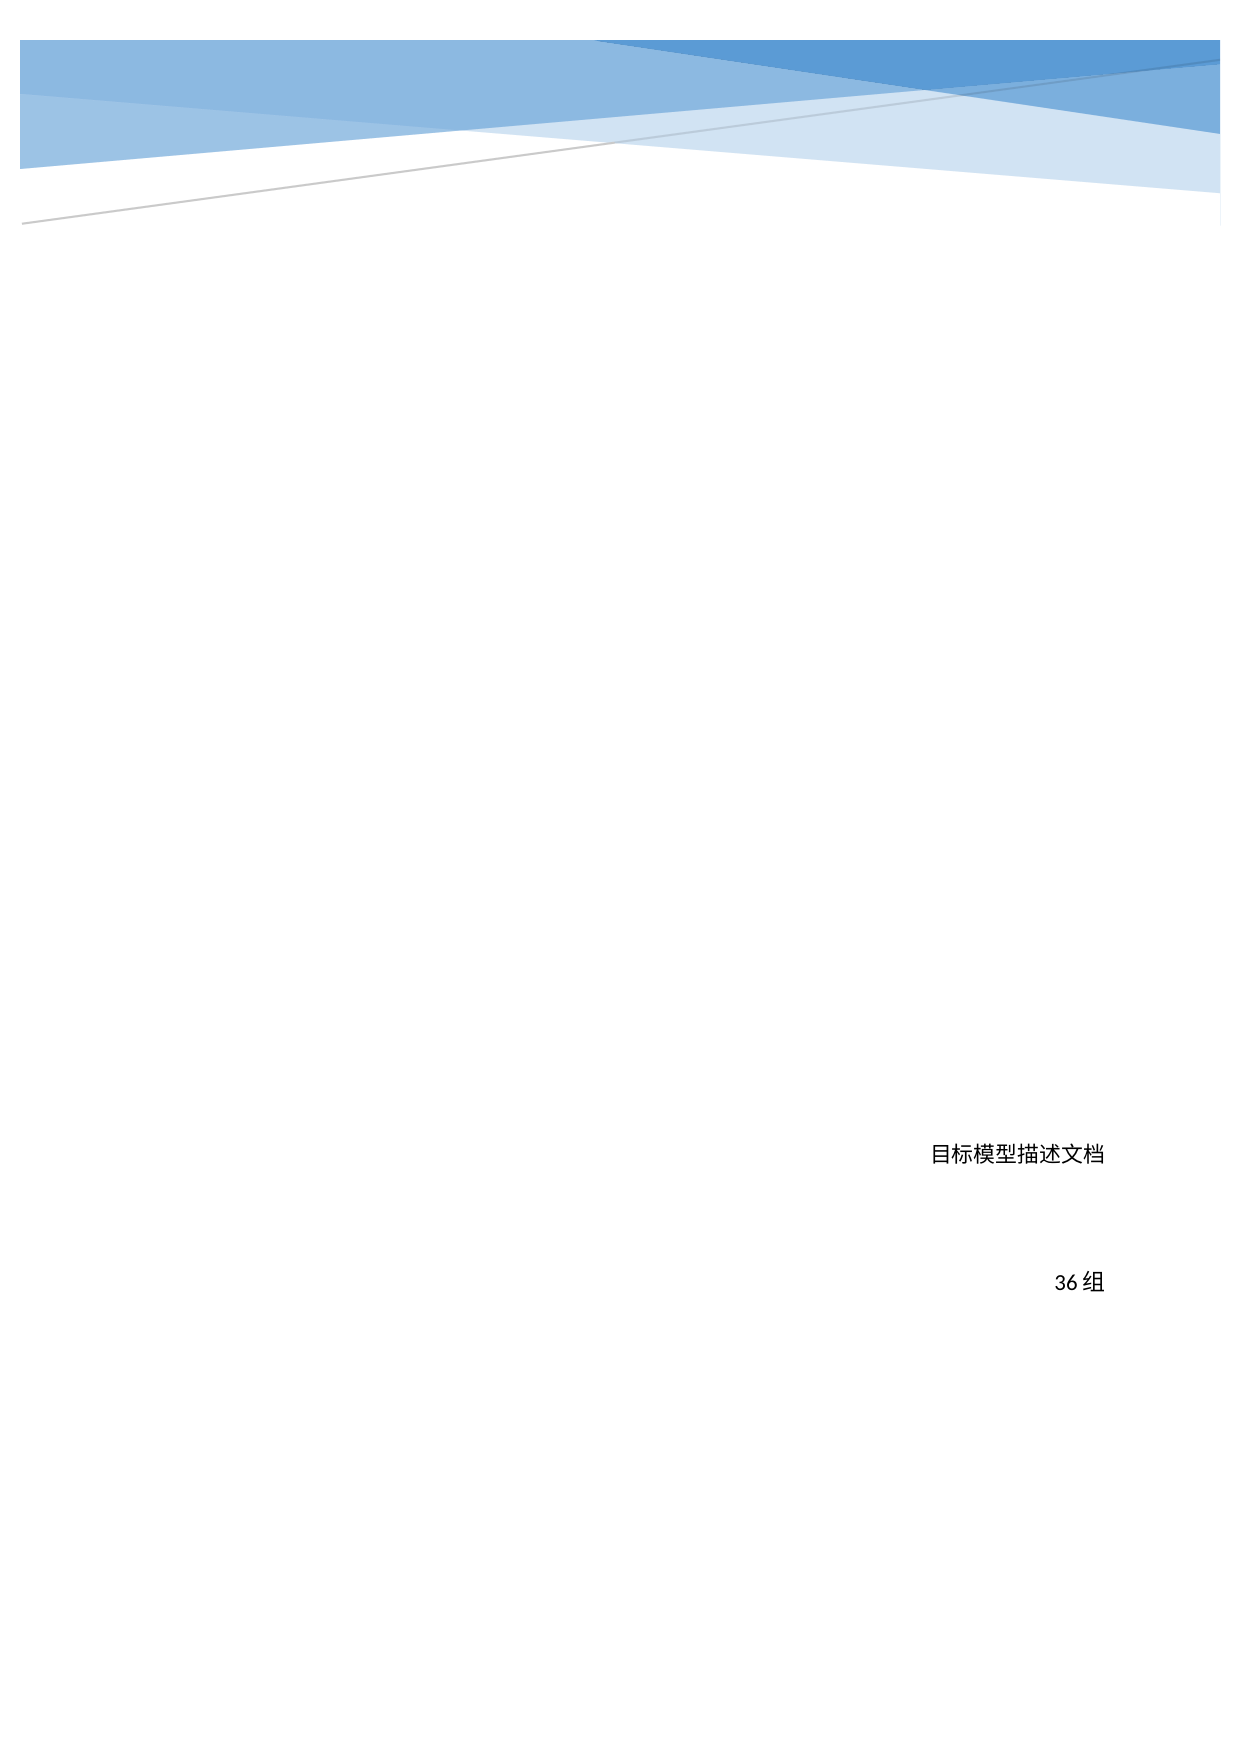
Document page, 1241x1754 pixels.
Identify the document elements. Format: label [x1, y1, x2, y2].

picture [20, 40, 1221, 240]
